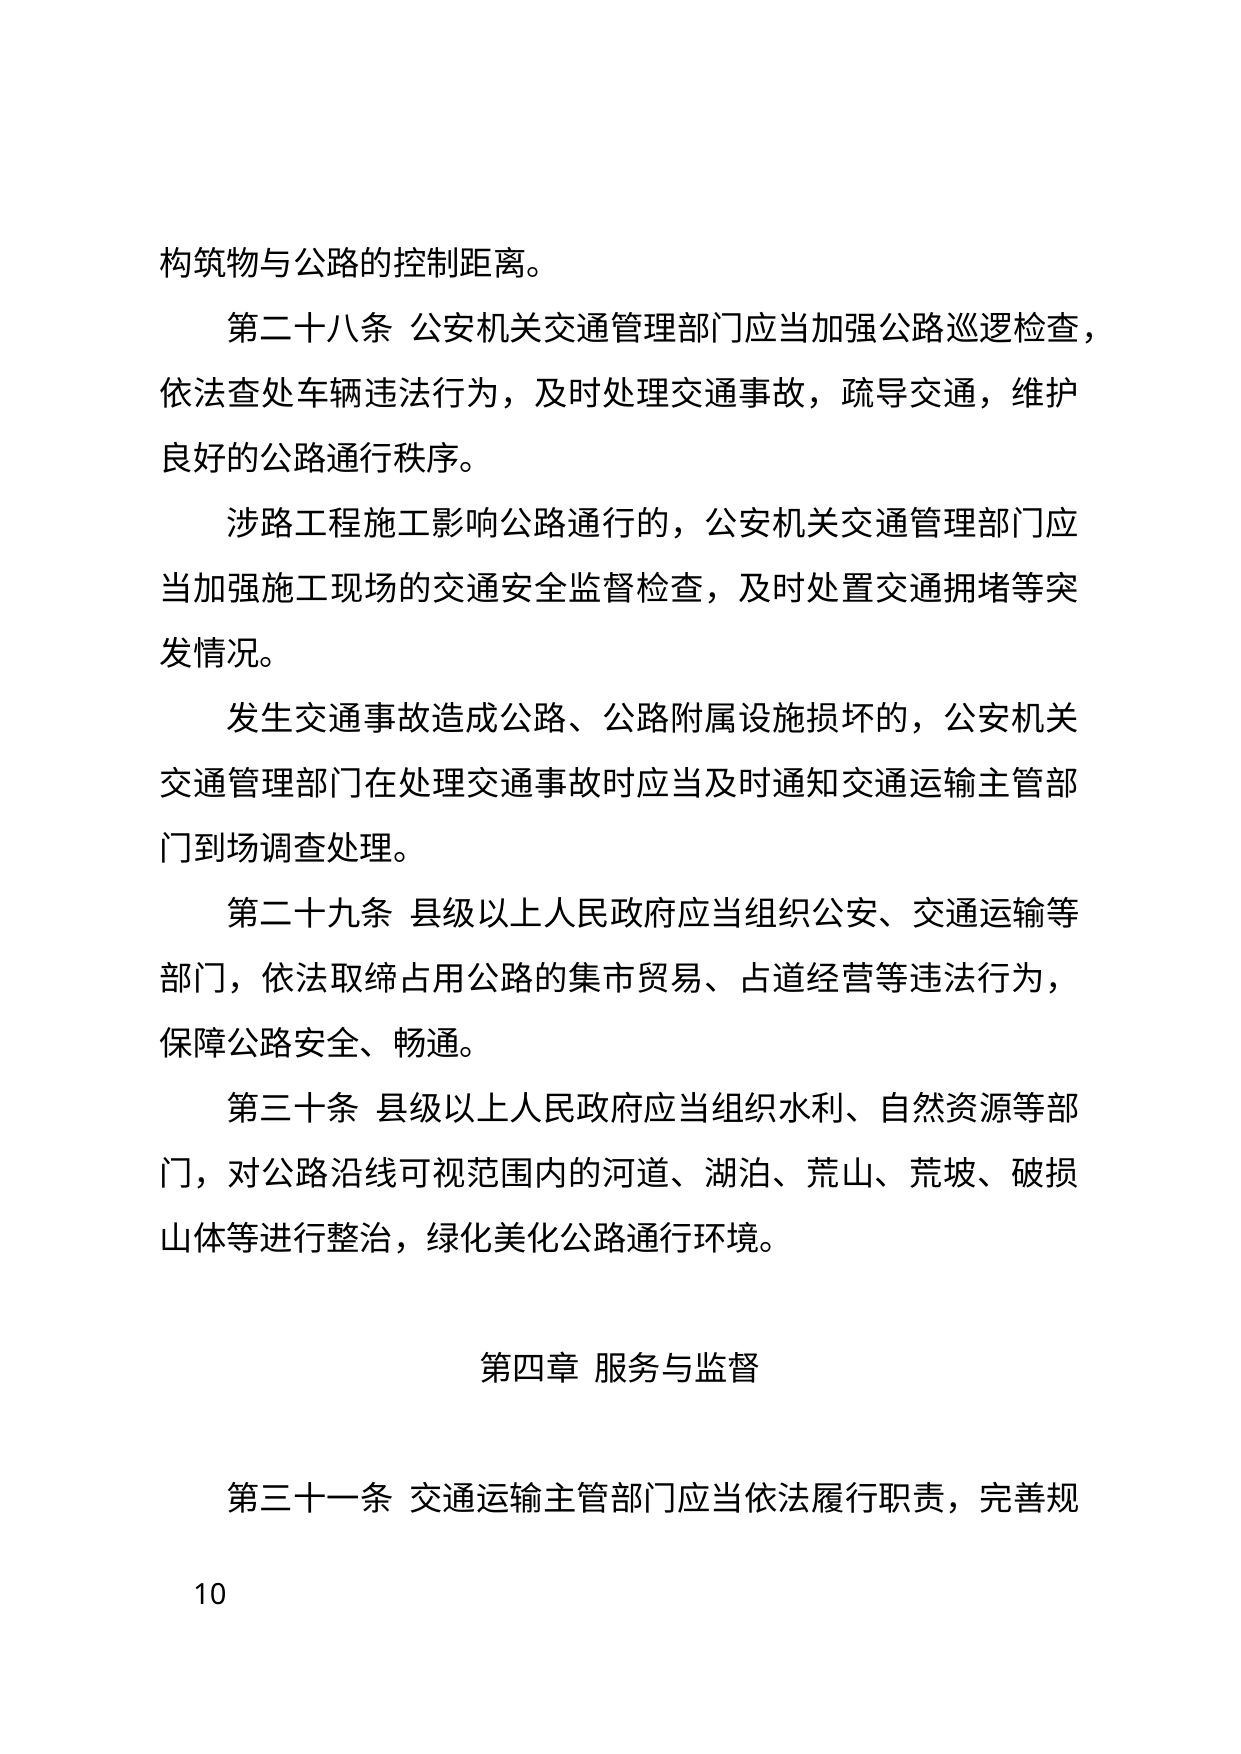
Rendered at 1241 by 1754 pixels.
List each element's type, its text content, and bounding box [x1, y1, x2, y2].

text 第三十条 县级以上人民政府应当组织水利、自然资源等部门，对公路沿线可视范围内的河道、湖泊、荒山、荒坡、破损山体等进行整治，绿化美化公路通行环境。 [159, 1073, 1081, 1268]
text 涉路工程施工影响公路通行的，公安机关交通管理部门应当加强施工现场的交通安全监督检查，及时处置交通拥堵等突发情况。 [159, 488, 1081, 683]
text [159, 1463, 1081, 1528]
text 第二十九条 县级以上人民政府应当组织公安、交通运输等部门，依法取缔占用公路的集市贸易、占道经营等违法行为，保障公路安全、畅通。 [159, 878, 1081, 1073]
text 第四章 服务与监督 [159, 1333, 1081, 1398]
text 第二十八条 公安机关交通管理部门应当加强公路巡逻检查，依法查处车辆违法行为，及时处理交通事故，疏导交通，维护良好的公路通行秩序。 [159, 293, 1081, 488]
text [159, 228, 1081, 293]
text 发生交通事故造成公路、公路附属设施损坏的，公安机关交通管理部门在处理交通事故时应当及时通知交通运输主管部门到场调查处理。 [159, 683, 1081, 878]
